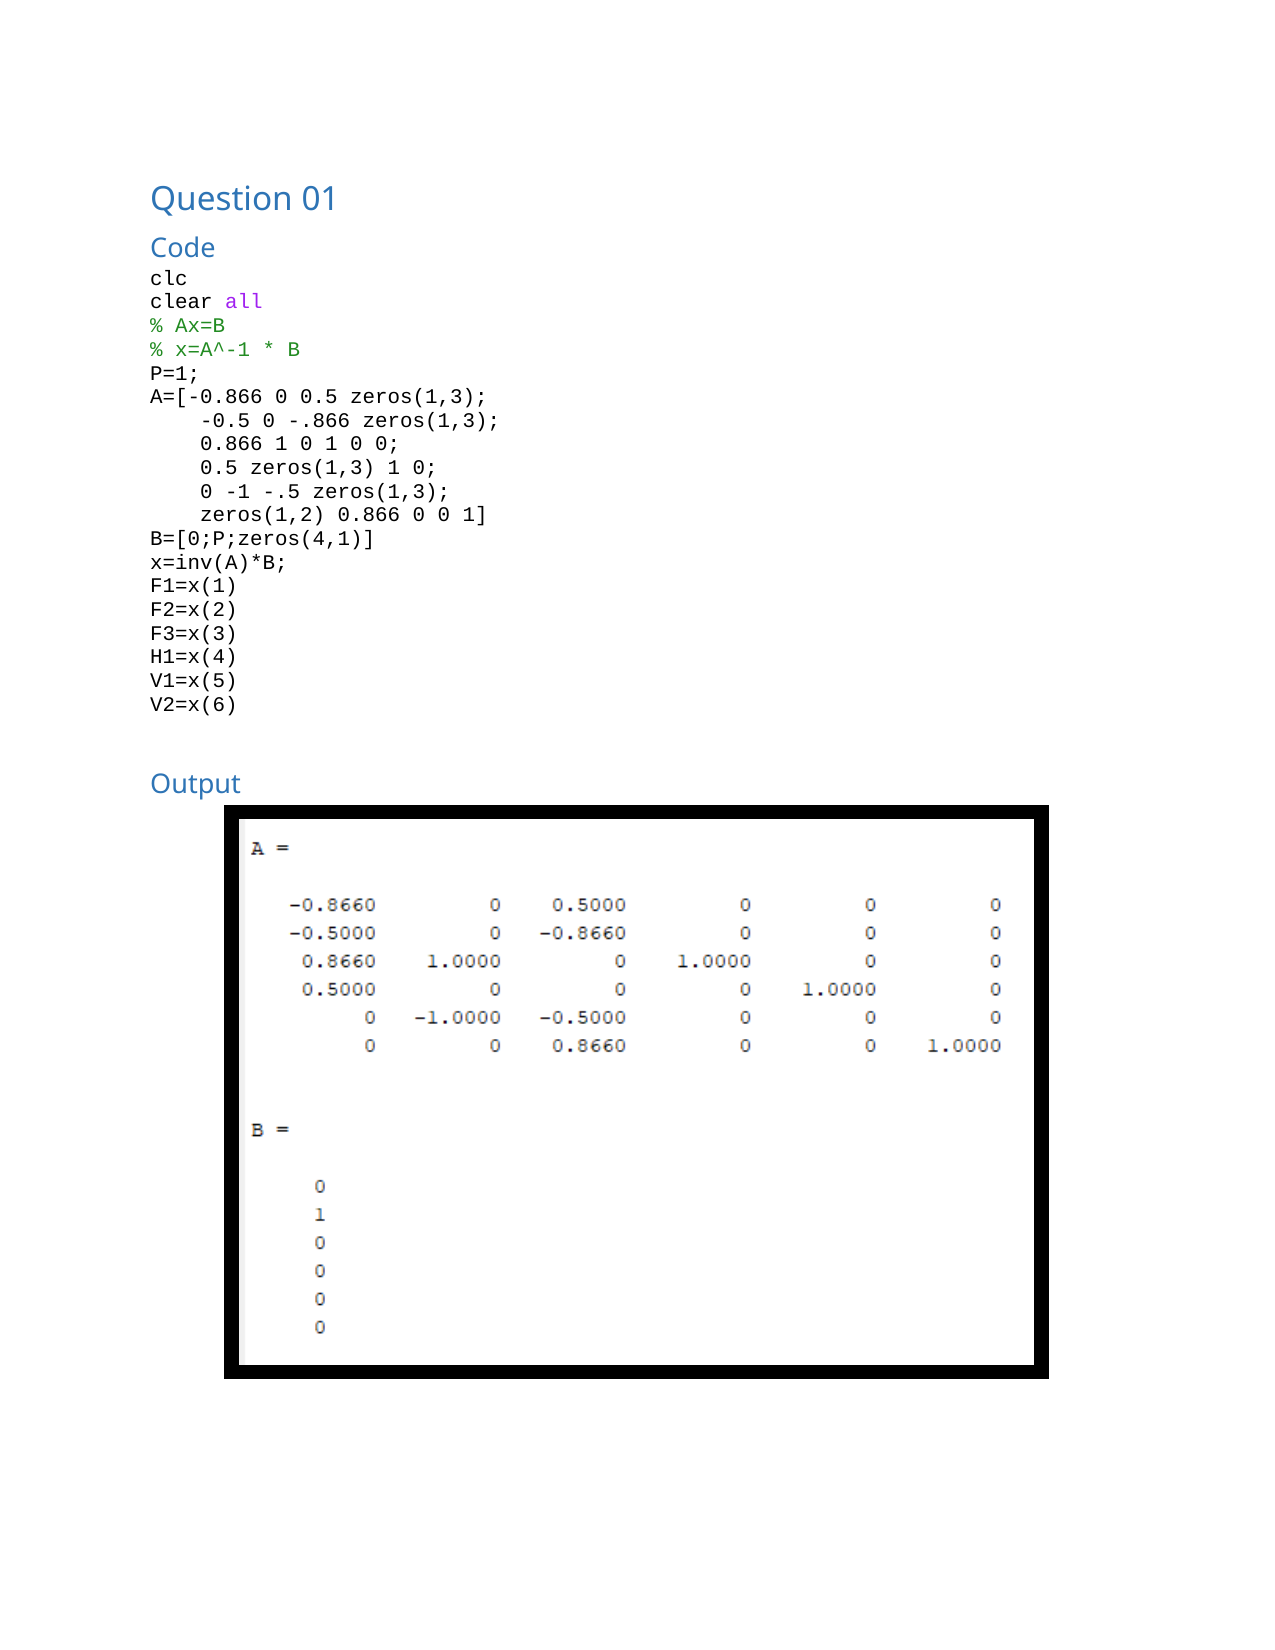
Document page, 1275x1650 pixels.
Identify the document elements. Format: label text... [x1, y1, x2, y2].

text A=[-0.866 0 0.5 zeros(1,3); [150, 386, 1125, 410]
text 0.866 1 0 1 0 0; [150, 433, 1125, 457]
text V2=x(6) [150, 693, 1125, 717]
text 0 -1 -.5 zeros(1,3); [150, 481, 1125, 504]
text F2=x(2) [150, 599, 1125, 623]
text H1=x(4) [150, 646, 1125, 670]
text clc [150, 268, 1125, 292]
text B=[0;P;zeros(4,1)] [150, 528, 1125, 552]
text x=inv(A)*B; [150, 552, 1125, 575]
text % Ax=B [150, 315, 1125, 339]
text zeros(1,2) 0.866 0 0 1] [150, 504, 1125, 528]
text P=1; [150, 362, 1125, 386]
subtitle Question 01 [150, 175, 1125, 220]
text % x=A^-1 * B [150, 339, 1125, 362]
text V1=x(5) [150, 670, 1125, 693]
text clear all [150, 292, 1125, 315]
subtitle Output [150, 764, 1125, 801]
picture [239, 819, 1034, 1365]
text 0.5 zeros(1,3) 1 0; [150, 457, 1125, 481]
subtitle Code [150, 228, 1125, 265]
text -0.5 0 -.866 zeros(1,3); [150, 410, 1125, 433]
text F3=x(3) [150, 623, 1125, 646]
text F1=x(1) [150, 575, 1125, 599]
